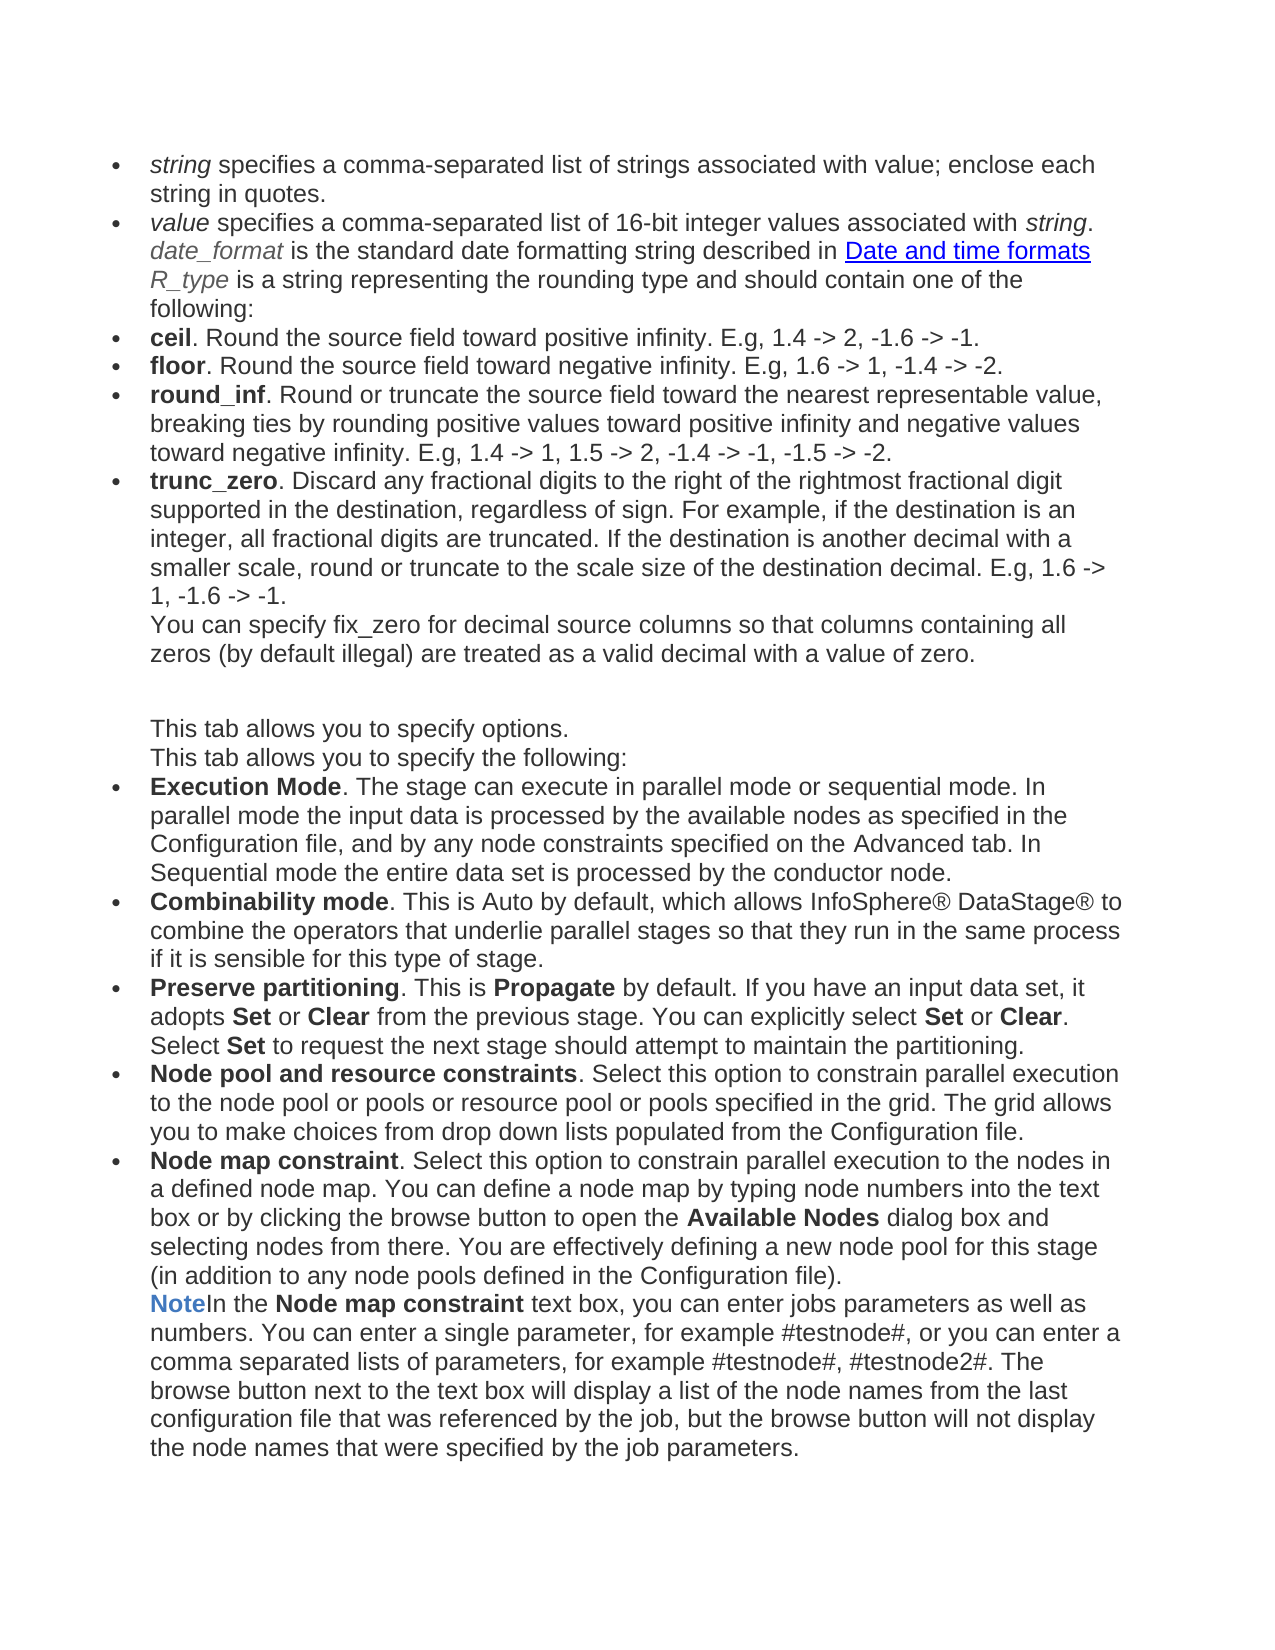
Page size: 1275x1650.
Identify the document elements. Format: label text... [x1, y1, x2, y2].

list value specifies a comma-separated list of 16-bit integer values associated with string. [112, 207, 1125, 236]
list floor. Round the source field toward negative infinity. E.g, 1.6 -> 1, -1.4 -> -2. [112, 351, 1125, 380]
list Combinability mode. This is Auto by default, which allows InfoSphere® DataStage® to combine the operators that underlie parallel stages so that they run in the same process if it is sensible for this type of stage. [112, 887, 1125, 973]
list Execution Mode. The stage can execute in parallel mode or sequential mode. In parallel mode the input data is processed by the available nodes as specified in the Configuration file, and by any node constraints specified on the Advanced tab. In Sequential mode the entire data set is processed by the conductor node. [112, 772, 1125, 887]
text This tab allows you to specify the following: [150, 743, 1125, 772]
list ceil. Round the source field toward positive infinity. E.g, 1.4 -> 2, -1.6 -> -1. [112, 322, 1125, 351]
text You can specify fix_zero for decimal source columns so that columns containing all zeros (by default illegal) are treated as a valid decimal with a value of zero. [150, 610, 1125, 667]
list round_inf. Round or truncate the source field toward the nearest representable value, breaking ties by rounding positive values toward positive infinity and negative values toward negative infinity. E.g, 1.4 -> 1, 1.5 -> 2, -1.4 -> -1, -1.5 -> -2. [112, 380, 1125, 466]
list Node map constraint. Select this option to constrain parallel execution to the nodes in a defined node map. You can define a node map by typing node numbers into the text box or by clicking the browse button to open the Available Nodes dialog box and selecting nodes from there. You are effectively defining a new node pool for this stage (in addition to any node pools defined in the Configuration file). [112, 1146, 1125, 1289]
text R_type is a string representing the rounding type and should contain one of the following: [150, 265, 1125, 322]
text This tab allows you to specify options. [150, 714, 1125, 743]
list Node pool and resource constraints. Select this option to constrain parallel execution to the node pool or pools or resource pool or pools specified in the grid. The grid allows you to make choices from drop down lists populated from the Configuration file. [112, 1059, 1125, 1146]
list trunc_zero. Discard any fractional digits to the right of the rightmost fractional digit supported in the destination, regardless of sign. For example, if the destination is an integer, all fractional digits are truncated. If the destination is another decimal with a smaller scale, round or truncate to the scale size of the destination decimal. E.g, 1.6 -> 1, -1.6 -> -1. [112, 466, 1125, 610]
text date_format is the standard date formatting string described in Date and time formats [150, 236, 1125, 265]
text NoteIn the Node map constraint text box, you can enter jobs parameters as well as numbers. You can enter a single parameter, for example #testnode#, or you can enter a comma separated lists of parameters, for example #testnode#, #testnode2#. The browse button next to the text box will display a list of the node names from the last configuration file that was referenced by the job, but the browse button will not display the node names that were specified by the job parameters. [150, 1289, 1125, 1462]
list Preserve partitioning. This is Propagate by default. If you have an input data set, it adopts Set or Clear from the previous stage. You can explicitly select Set or Clear. Select Set to request the next stage should attempt to maintain the partitioning. [112, 973, 1125, 1059]
list string specifies a comma-separated list of strings associated with value; enclose each string in quotes. [112, 150, 1125, 207]
